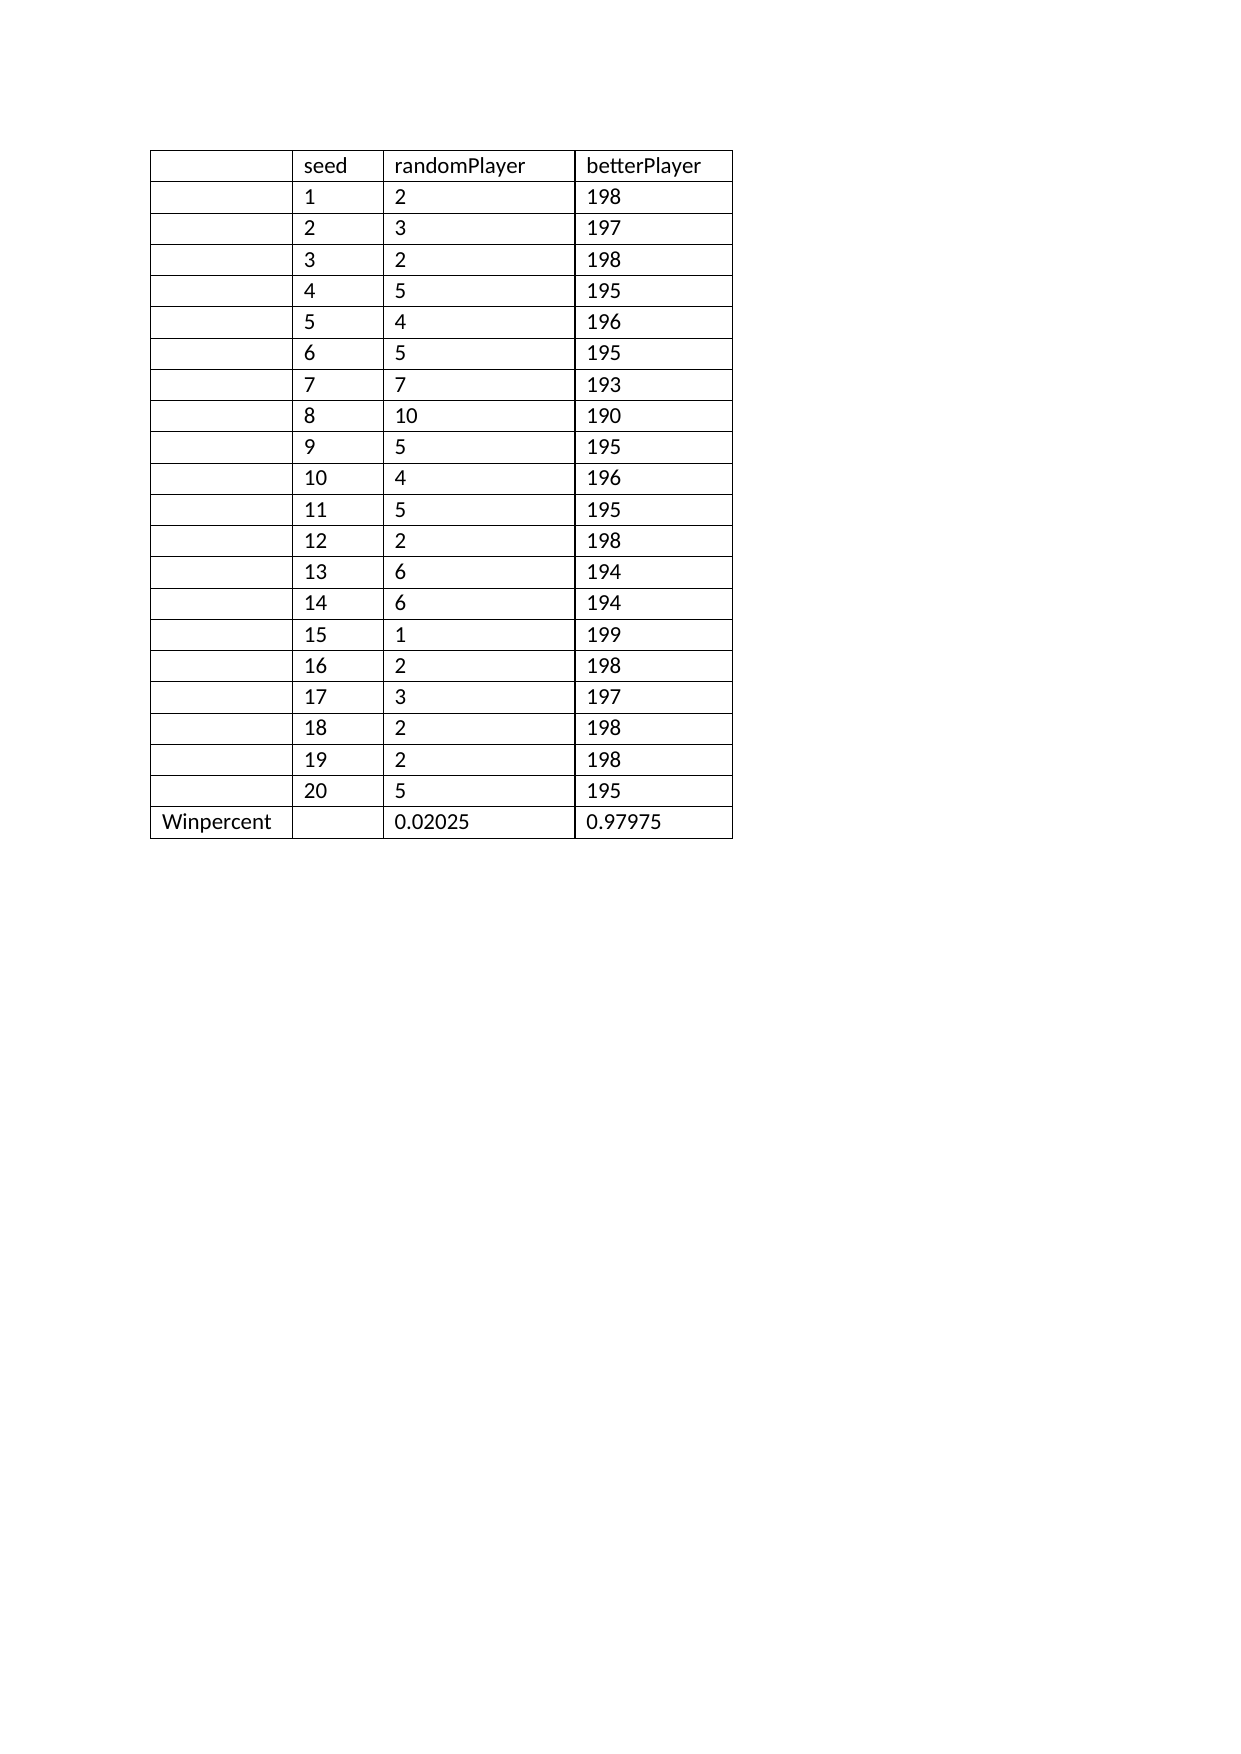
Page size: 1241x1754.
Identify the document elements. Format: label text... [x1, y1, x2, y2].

table_cell 195 [576, 776, 732, 806]
table_cell 10 [384, 401, 574, 431]
table_cell 2 [384, 245, 574, 275]
table_cell [151, 245, 292, 275]
table_cell 195 [576, 495, 732, 525]
table_cell 199 [576, 620, 732, 650]
table_cell 195 [576, 339, 732, 369]
table_cell 4 [293, 276, 383, 306]
table_cell 190 [576, 401, 732, 431]
table_cell [151, 745, 292, 775]
table_cell 2 [384, 714, 574, 744]
table_cell 6 [384, 557, 574, 587]
table_cell 5 [293, 307, 383, 337]
table_cell [151, 432, 292, 462]
table_cell 2 [293, 214, 383, 244]
table_cell [151, 714, 292, 744]
table_cell 16 [293, 651, 383, 681]
table_cell 18 [293, 714, 383, 744]
table_header [151, 151, 292, 181]
table_header seed [293, 151, 383, 181]
table_cell 195 [576, 432, 732, 462]
table_cell [151, 682, 292, 712]
table_cell 198 [576, 245, 732, 275]
table_cell 193 [576, 370, 732, 400]
table_cell 1 [293, 182, 383, 212]
table_cell 195 [576, 276, 732, 306]
table_cell 198 [576, 745, 732, 775]
table_cell 8 [293, 401, 383, 431]
table_cell [151, 214, 292, 244]
table_cell [151, 464, 292, 494]
table_cell 198 [576, 182, 732, 212]
table_cell 5 [384, 339, 574, 369]
table_cell 194 [576, 557, 732, 587]
table_cell 15 [293, 620, 383, 650]
table_cell 19 [293, 745, 383, 775]
table_cell [151, 401, 292, 431]
table_cell [293, 807, 383, 837]
table_cell 5 [384, 776, 574, 806]
table_cell 4 [384, 464, 574, 494]
table_cell 198 [576, 714, 732, 744]
table_cell 20 [293, 776, 383, 806]
table_cell 6 [384, 589, 574, 619]
table_cell [151, 182, 292, 212]
table_cell [151, 526, 292, 556]
table_cell [151, 557, 292, 587]
table_cell 6 [293, 339, 383, 369]
table_cell 2 [384, 651, 574, 681]
table_cell 7 [384, 370, 574, 400]
table_cell [151, 620, 292, 650]
table_cell 2 [384, 182, 574, 212]
table_cell 10 [293, 464, 383, 494]
table_cell 7 [293, 370, 383, 400]
table_cell 198 [576, 651, 732, 681]
table_cell Winpercent [151, 807, 292, 837]
table_cell 5 [384, 495, 574, 525]
table_header randomPlayer [384, 151, 574, 181]
table_cell [151, 651, 292, 681]
table_cell 11 [293, 495, 383, 525]
table_cell 5 [384, 276, 574, 306]
table_cell 2 [384, 745, 574, 775]
table_cell 0.97975 [576, 807, 732, 837]
table_cell 3 [293, 245, 383, 275]
table_cell 197 [576, 682, 732, 712]
table_cell 12 [293, 526, 383, 556]
table_cell [151, 589, 292, 619]
table_cell [151, 339, 292, 369]
table_cell [151, 307, 292, 337]
table_cell 5 [384, 432, 574, 462]
table_cell 197 [576, 214, 732, 244]
table_cell 1 [384, 620, 574, 650]
table_cell 196 [576, 307, 732, 337]
table_cell 17 [293, 682, 383, 712]
table_header betterPlayer [576, 151, 732, 181]
table_cell 196 [576, 464, 732, 494]
table_cell [151, 370, 292, 400]
table_cell 9 [293, 432, 383, 462]
table_cell 4 [384, 307, 574, 337]
table_cell 0.02025 [384, 807, 574, 837]
table_cell [151, 276, 292, 306]
table_cell 2 [384, 526, 574, 556]
table_cell 194 [576, 589, 732, 619]
table_cell 198 [576, 526, 732, 556]
table_cell 13 [293, 557, 383, 587]
table_cell 14 [293, 589, 383, 619]
table_cell 3 [384, 214, 574, 244]
table_cell [151, 776, 292, 806]
table_cell [151, 495, 292, 525]
table_cell 3 [384, 682, 574, 712]
